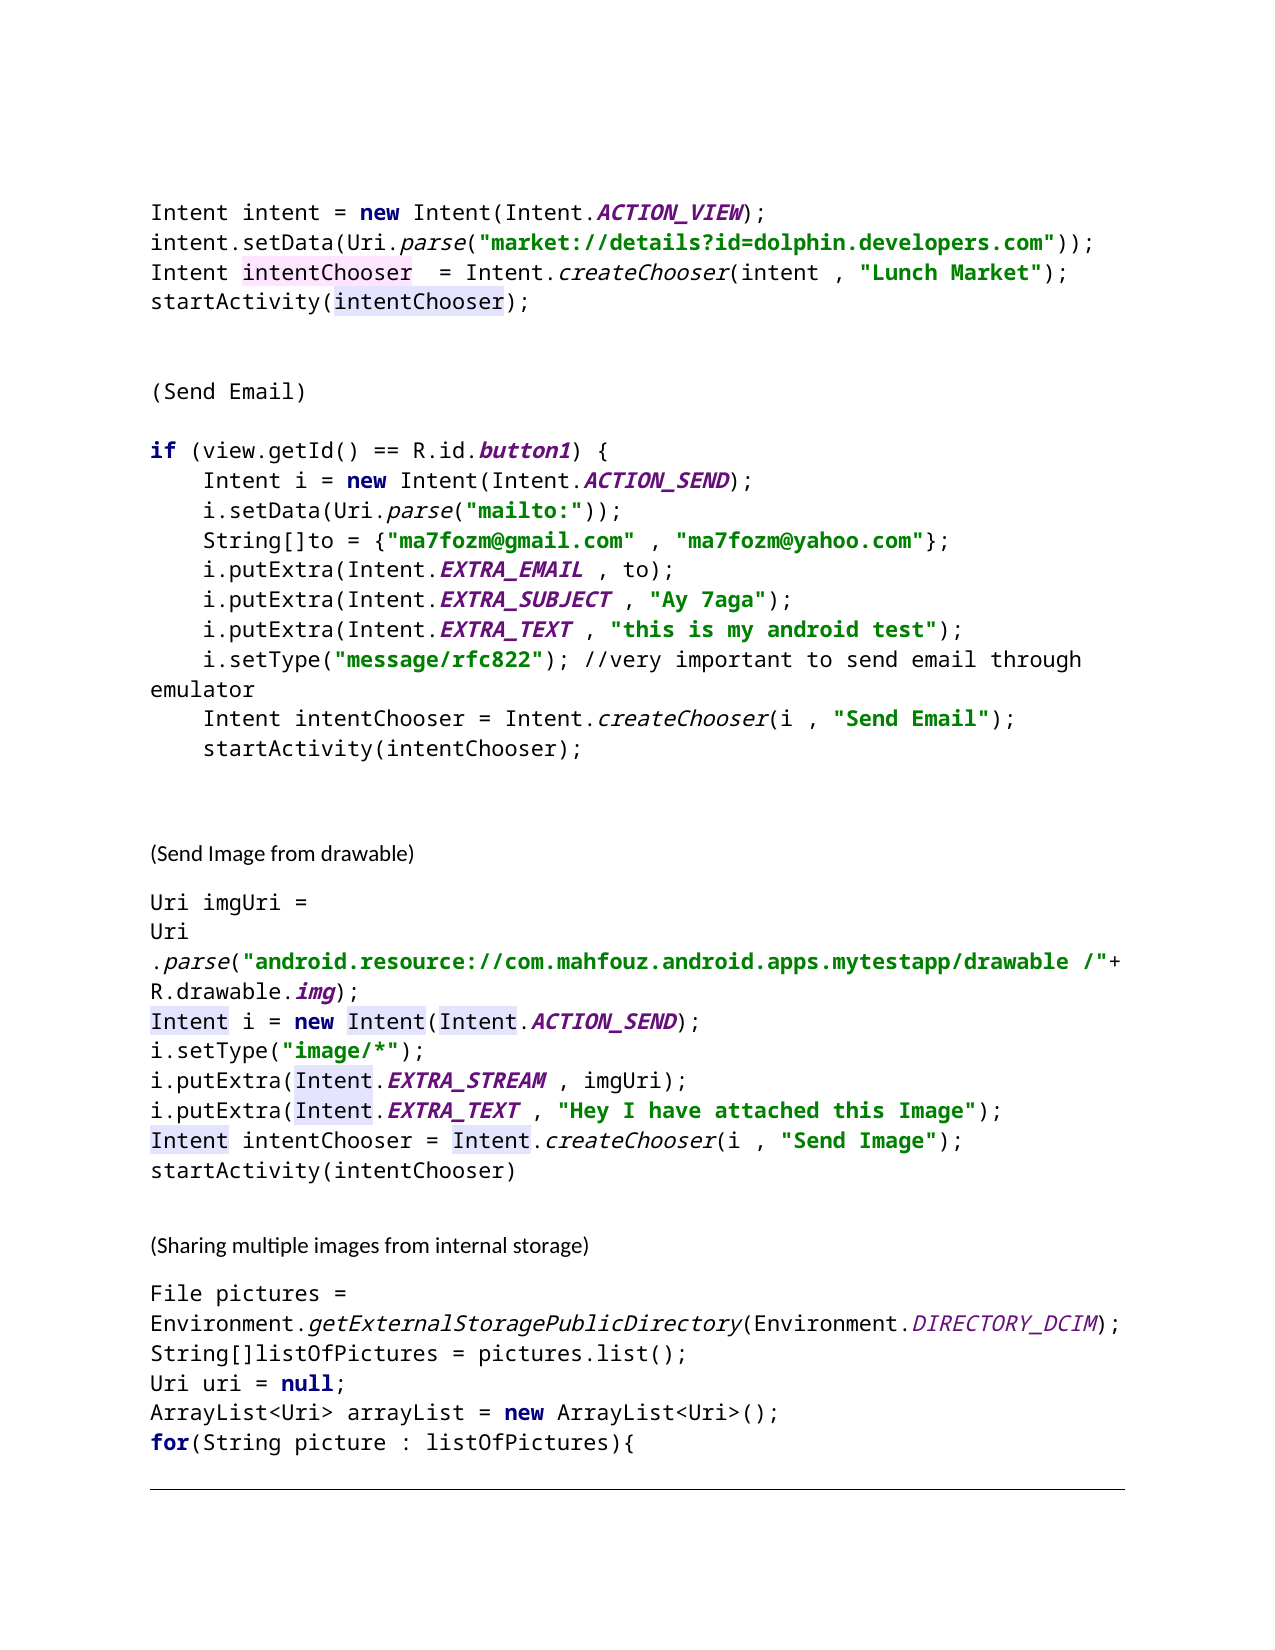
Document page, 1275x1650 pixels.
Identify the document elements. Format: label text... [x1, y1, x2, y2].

text (Send Image from drawable) [150, 839, 1125, 868]
text Uri imgUri = Uri.parse("android.resource://com.mahfouz.android.apps.mytestapp/drawable /"+R.drawable.img); Intent i = new Intent(Intent.ACTION_SEND); i.setType("image/*"); i.putExtra(Intent.EXTRA_STREAM , imgUri); i.putExtra(Intent.EXTRA_TEXT , "Hey I have attached this Image"); Intent intentChooser = Intent.createChooser(i , "Send Image"); startActivity(intentChooser) [150, 886, 1125, 1184]
text Intent intent = new Intent(Intent.ACTION_VIEW); intent.setData(Uri.parse("market://details?id=dolphin.developers.com")); Intent intentChooser = Intent.createChooser(intent , "Lunch Market"); startActivity(intentChooser); [150, 197, 1125, 316]
text if (view.getId() == R.id.button1) { Intent i = new Intent(Intent.ACTION_SEND); i.setData(Uri.parse("mailto:")); String[]to = {"ma7fozm@gmail.com" , "ma7fozm@yahoo.com"}; i.putExtra(Intent.EXTRA_EMAIL , to); i.putExtra(Intent.EXTRA_SUBJECT , "Ay 7aga"); i.putExtra(Intent.EXTRA_TEXT , "this is my android test"); i.setType("message/rfc822"); //very important to send email through emulator Intent intentChooser = Intent.createChooser(i , "Send Email"); startActivity(intentChooser); [150, 435, 1125, 763]
text (Sharing multiple images from internal storage) [150, 1231, 1125, 1259]
text (Send Email) [150, 376, 1125, 405]
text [150, 1278, 1125, 1489]
